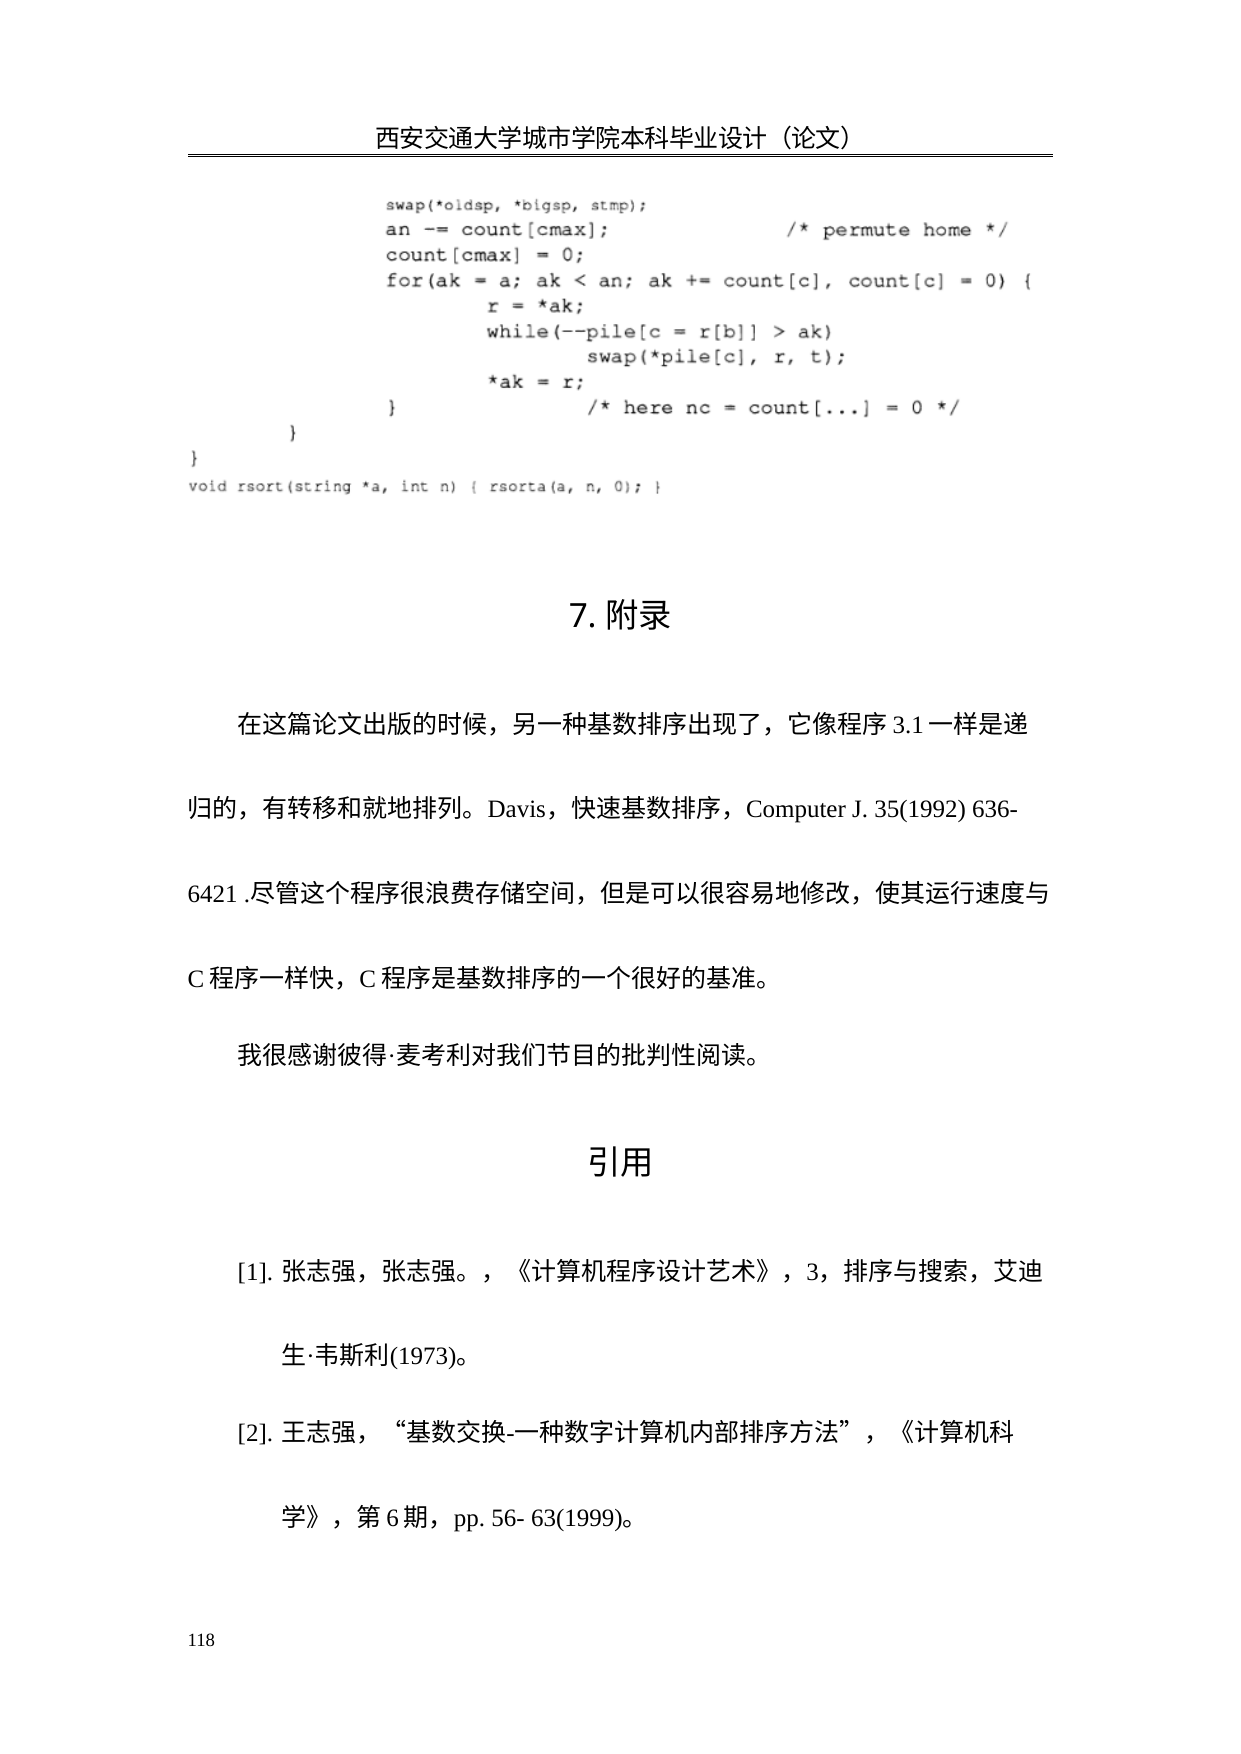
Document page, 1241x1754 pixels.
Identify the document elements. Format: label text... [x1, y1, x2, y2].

list 王志强，“基数交换-一种数字计算机内部排序方法”，《计算机科学》，第6期，pp. 56- 63(1999)。 [237, 1397, 1053, 1550]
picture [187, 165, 1053, 518]
list 张志强，张志强。，《计算机程序设计艺术》，3，排序与搜索，艾迪生·韦斯利(1973)。 [237, 1235, 1053, 1388]
text 在这篇论文出版的时候，另一种基数排序出现了，它像程序3.1一样是递归的，有转移和就地排列。Davis，快速基数排序，Computer J. 35(1992) 636- 6421 .尽管这个程序很浪费存储空间，但是可以很容易地修改，使其运行速度与C程序一样快，C程序是基数排序的一个很好的基准。 [187, 688, 1053, 1011]
text 我很感谢彼得·麦考利对我们节目的批判性阅读。 [187, 1020, 1053, 1088]
subtitle 引用 [187, 1126, 1053, 1194]
subtitle 7. 附录 [187, 579, 1053, 647]
